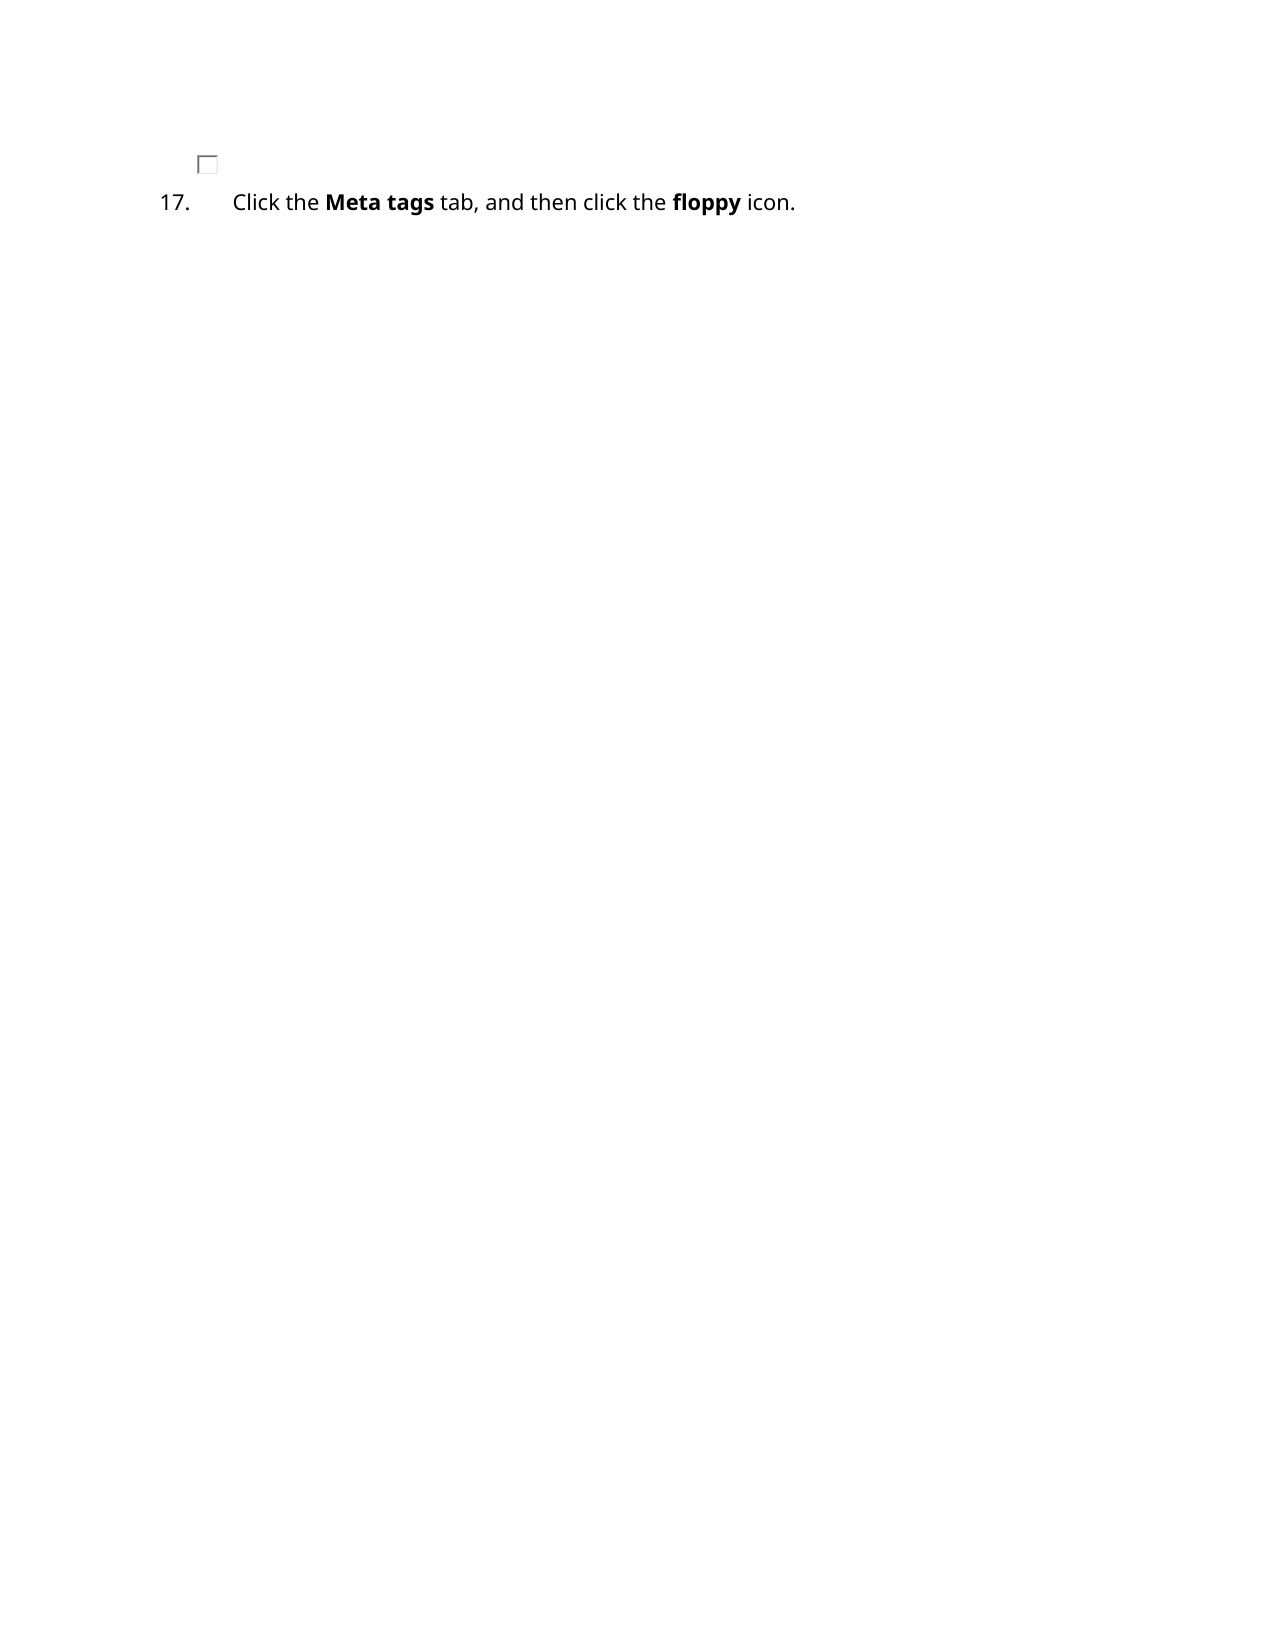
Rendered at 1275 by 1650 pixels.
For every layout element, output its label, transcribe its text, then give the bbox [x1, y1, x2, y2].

list Click the Meta tags tab, and then click the floppy icon. [159, 150, 1125, 217]
